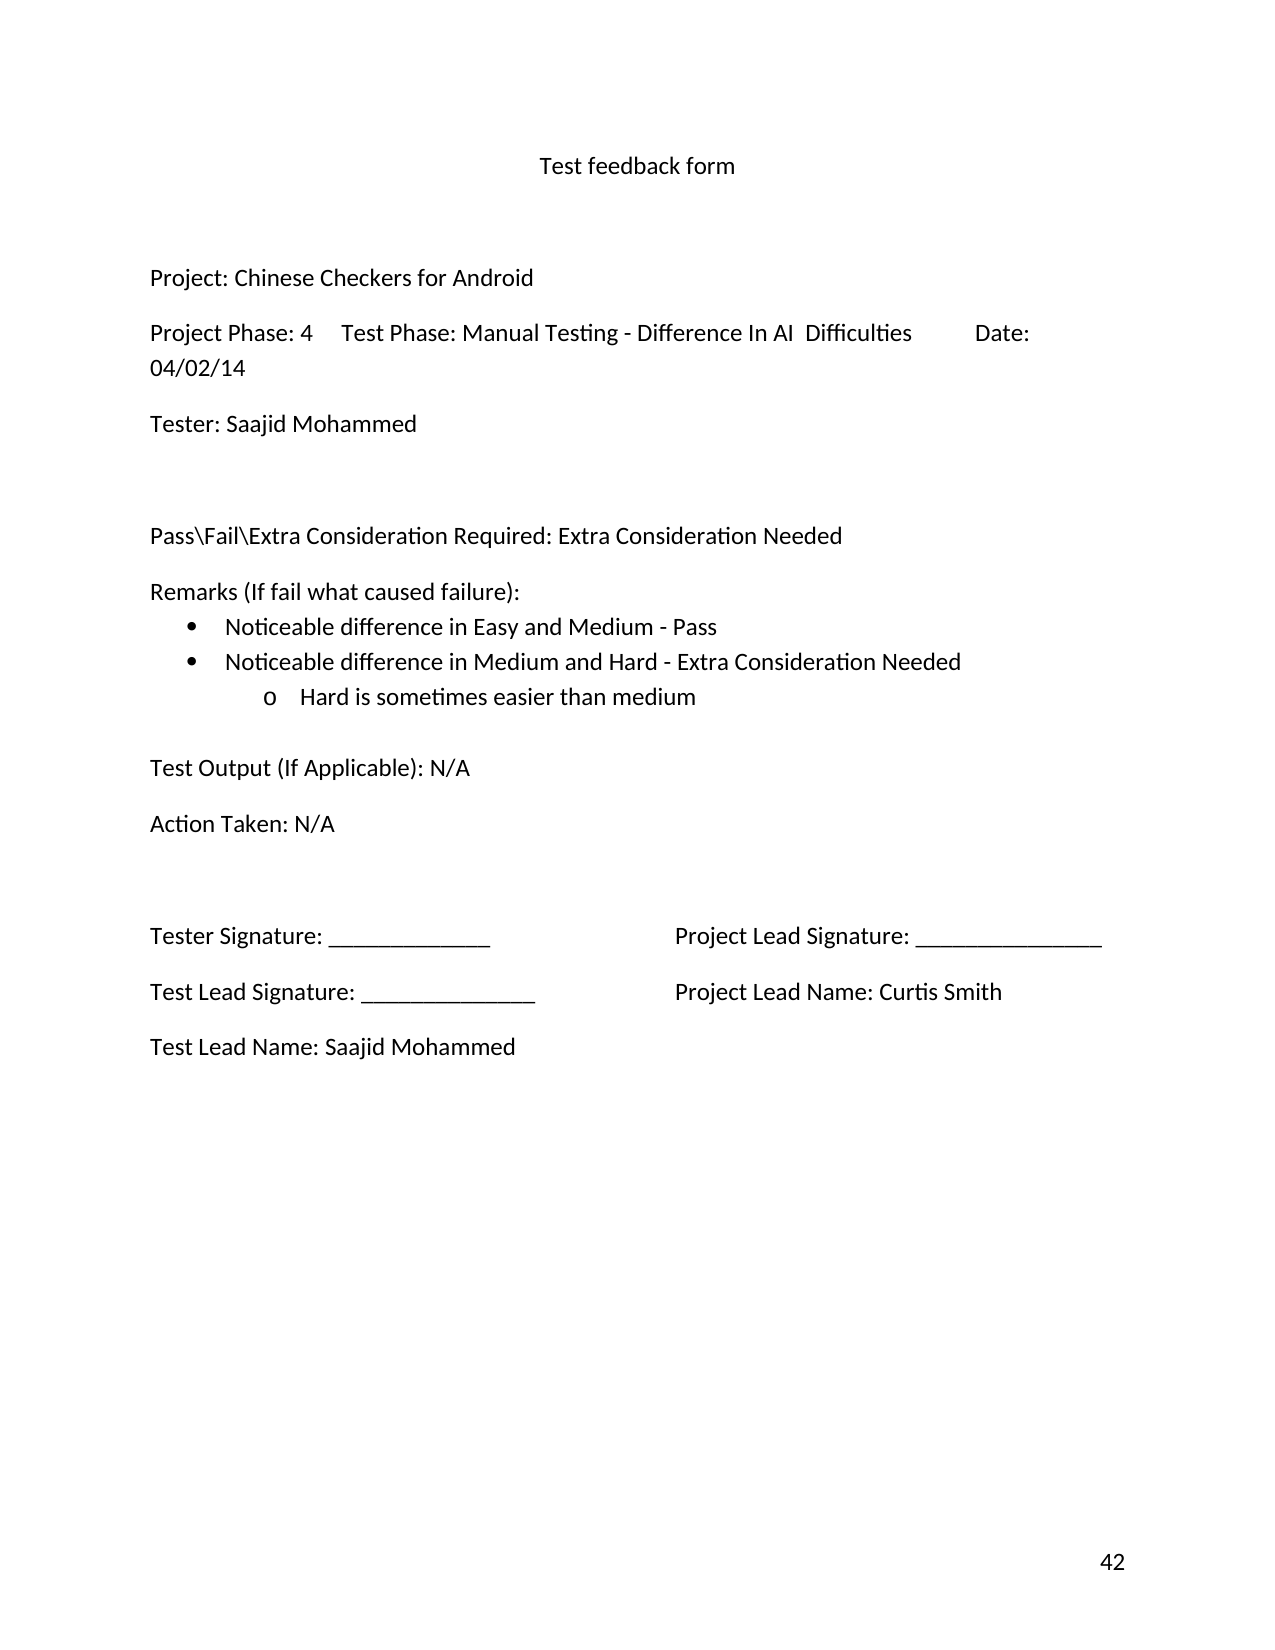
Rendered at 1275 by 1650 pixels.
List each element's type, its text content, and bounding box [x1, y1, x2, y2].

text Pass\Fail\Extra Consideration Required: Extra Consideration Needed [150, 520, 1125, 551]
text Remarks (If fail what caused failure): [150, 576, 1125, 606]
list Noticeable difference in Easy and Medium - Pass [187, 611, 1125, 641]
text Project Phase: 4 Test Phase: Manual Testing - Difference In AI Difficulties Date: 04/02/14 [150, 317, 1125, 383]
text Action Taken: N/A [150, 808, 1125, 839]
text Test Lead Name: Saajid Mohammed [150, 1031, 1125, 1062]
text Project: Chinese Checkers for Android [150, 262, 1125, 292]
text Tester Signature: _____________ Project Lead Signature: _______________ [150, 920, 1125, 950]
text Test Output (If Applicable): N/A [150, 752, 1125, 783]
text Test feedback form [150, 150, 1125, 181]
text Tester: Saajid Mohammed [150, 408, 1125, 439]
list Hard is sometimes easier than medium [262, 681, 1125, 713]
text Test Lead Signature: ______________ Project Lead Name: Curtis Smith [150, 976, 1125, 1006]
list Noticeable difference in Medium and Hard - Extra Consideration Needed [187, 646, 1125, 676]
